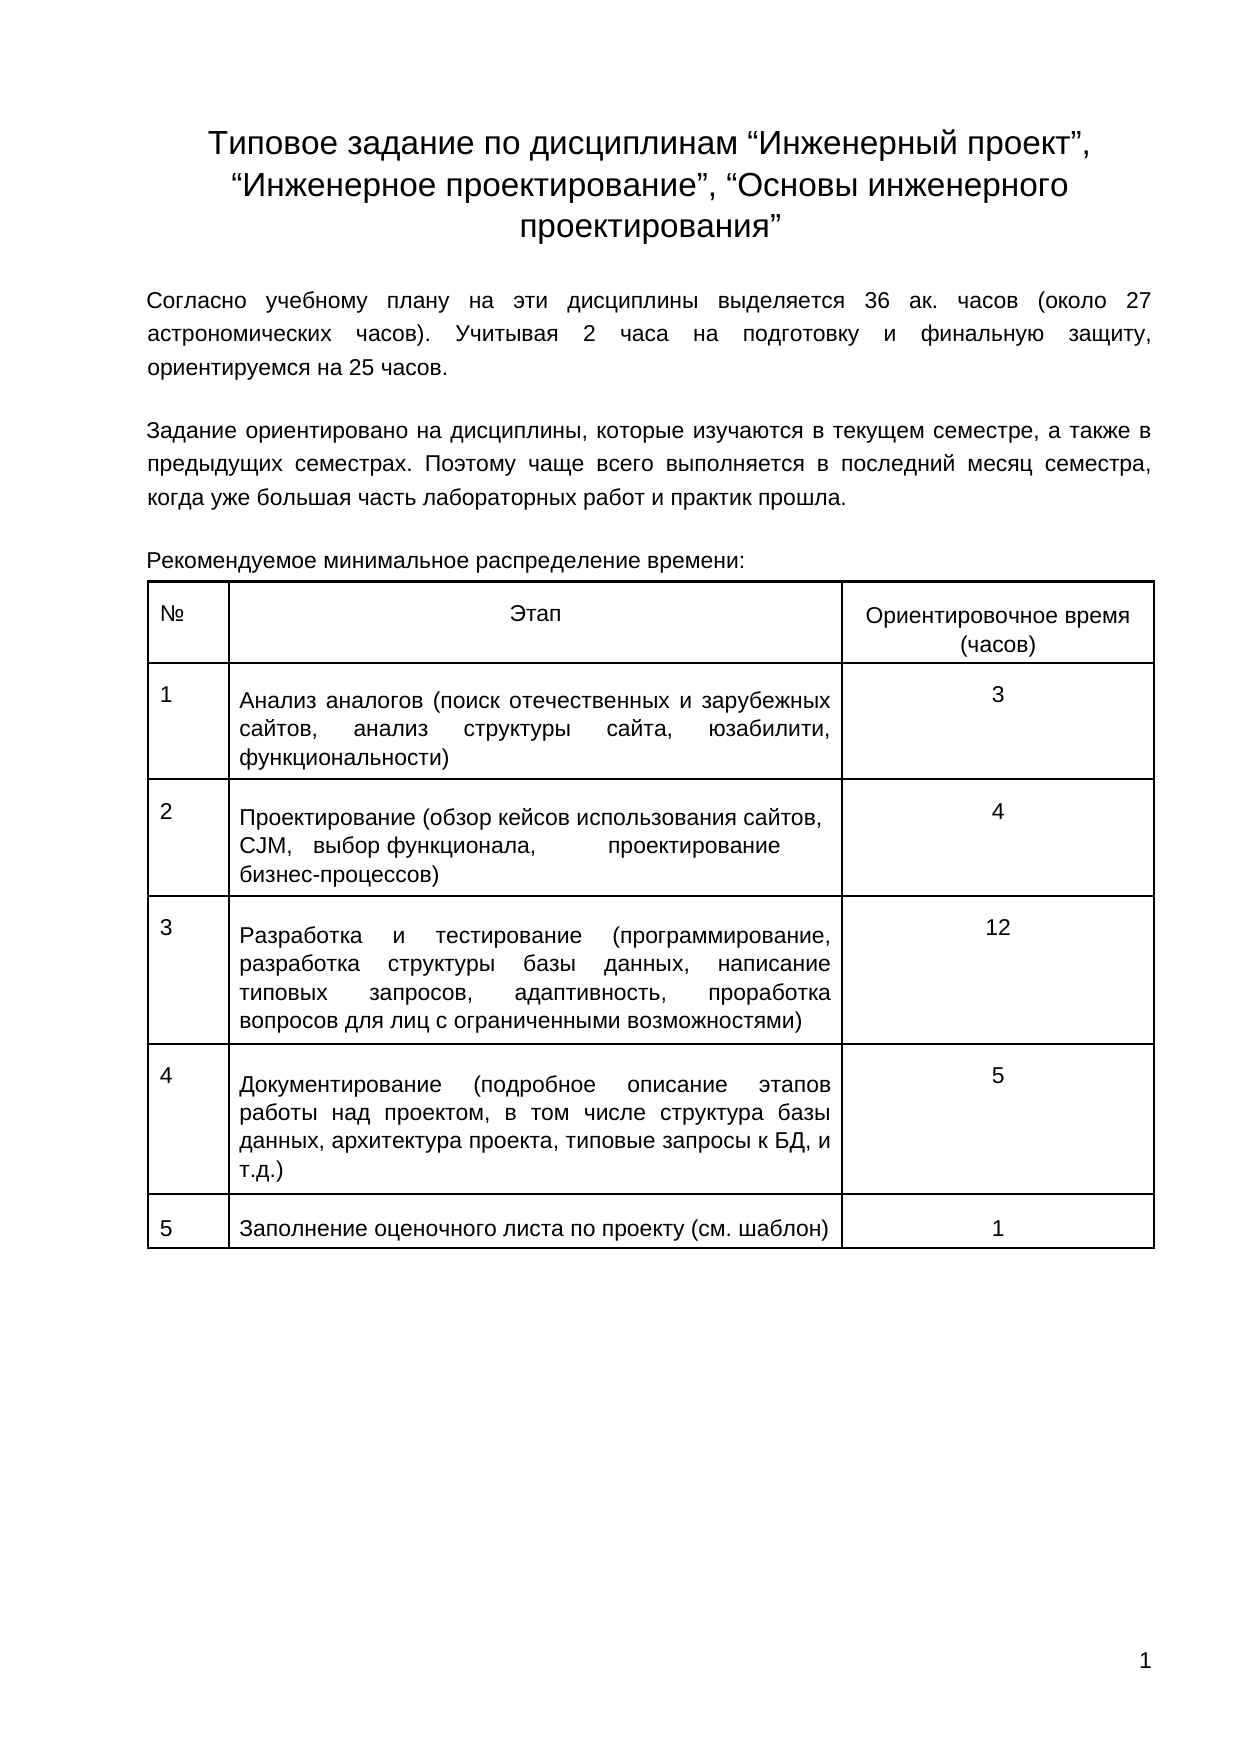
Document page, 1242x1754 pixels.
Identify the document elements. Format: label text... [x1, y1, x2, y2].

table_cell 4 [843, 780, 1153, 895]
table_header Ориентировочное время (часов) [843, 583, 1153, 662]
table_cell 3 [149, 897, 228, 1043]
text Рекомендуемое минимальное распределение времени: [146, 547, 1151, 573]
text Согласно учебному плану на эти дисциплины выделяется 36 ак. часов (около 27 астрономических часов). Учитывая 2 часа на подготовку и финальную защиту, ориентируемся на 25 часов. [146, 287, 1152, 380]
table_cell 1 [843, 1195, 1153, 1247]
table_cell 1 [149, 664, 228, 778]
table_cell 12 [843, 897, 1153, 1043]
subtitle Типовое задание по дисциплинам “Инженерный проект”, “Инженерное проектирование”, “Основы инженерного проектирования” [148, 123, 1151, 245]
table_header Этап [230, 583, 841, 662]
table_cell 3 [843, 664, 1153, 778]
table_cell Анализ аналогов (поиск отечественных и зарубежных сайтов, анализ структуры сайта, юзабилити, функциональности) [230, 664, 841, 778]
table_cell Разработка и тестирование (программирование, разработка структуры базы данных, написание типовых запросов, адаптивность, проработка вопросов для лиц с ограниченными возможностями) [230, 897, 841, 1043]
table_cell Документирование (подробное описание этапов работы над проектом, в том числе структура базы данных, архитектура проекта, типовые запросы к БД, и т.д.) [230, 1045, 841, 1193]
table_cell Проектирование (обзор кейсов использования сайтов, CJM, выбор функционала, проектирование бизнес-процессов) [230, 780, 841, 895]
table_cell 2 [149, 780, 228, 895]
text Задание ориентировано на дисциплины, которые изучаются в текущем семестре, а также в предыдущих семестрах. Поэтому чаще всего выполняется в последний месяц семестра, когда уже большая часть лабораторных работ и практик прошла. [146, 417, 1152, 510]
table_cell 5 [843, 1045, 1153, 1193]
table_cell 4 [149, 1045, 228, 1193]
table_cell Заполнение оценочного листа по проекту (см. шаблон) [230, 1195, 841, 1247]
table_header № [149, 583, 228, 662]
table_cell 5 [149, 1195, 228, 1247]
